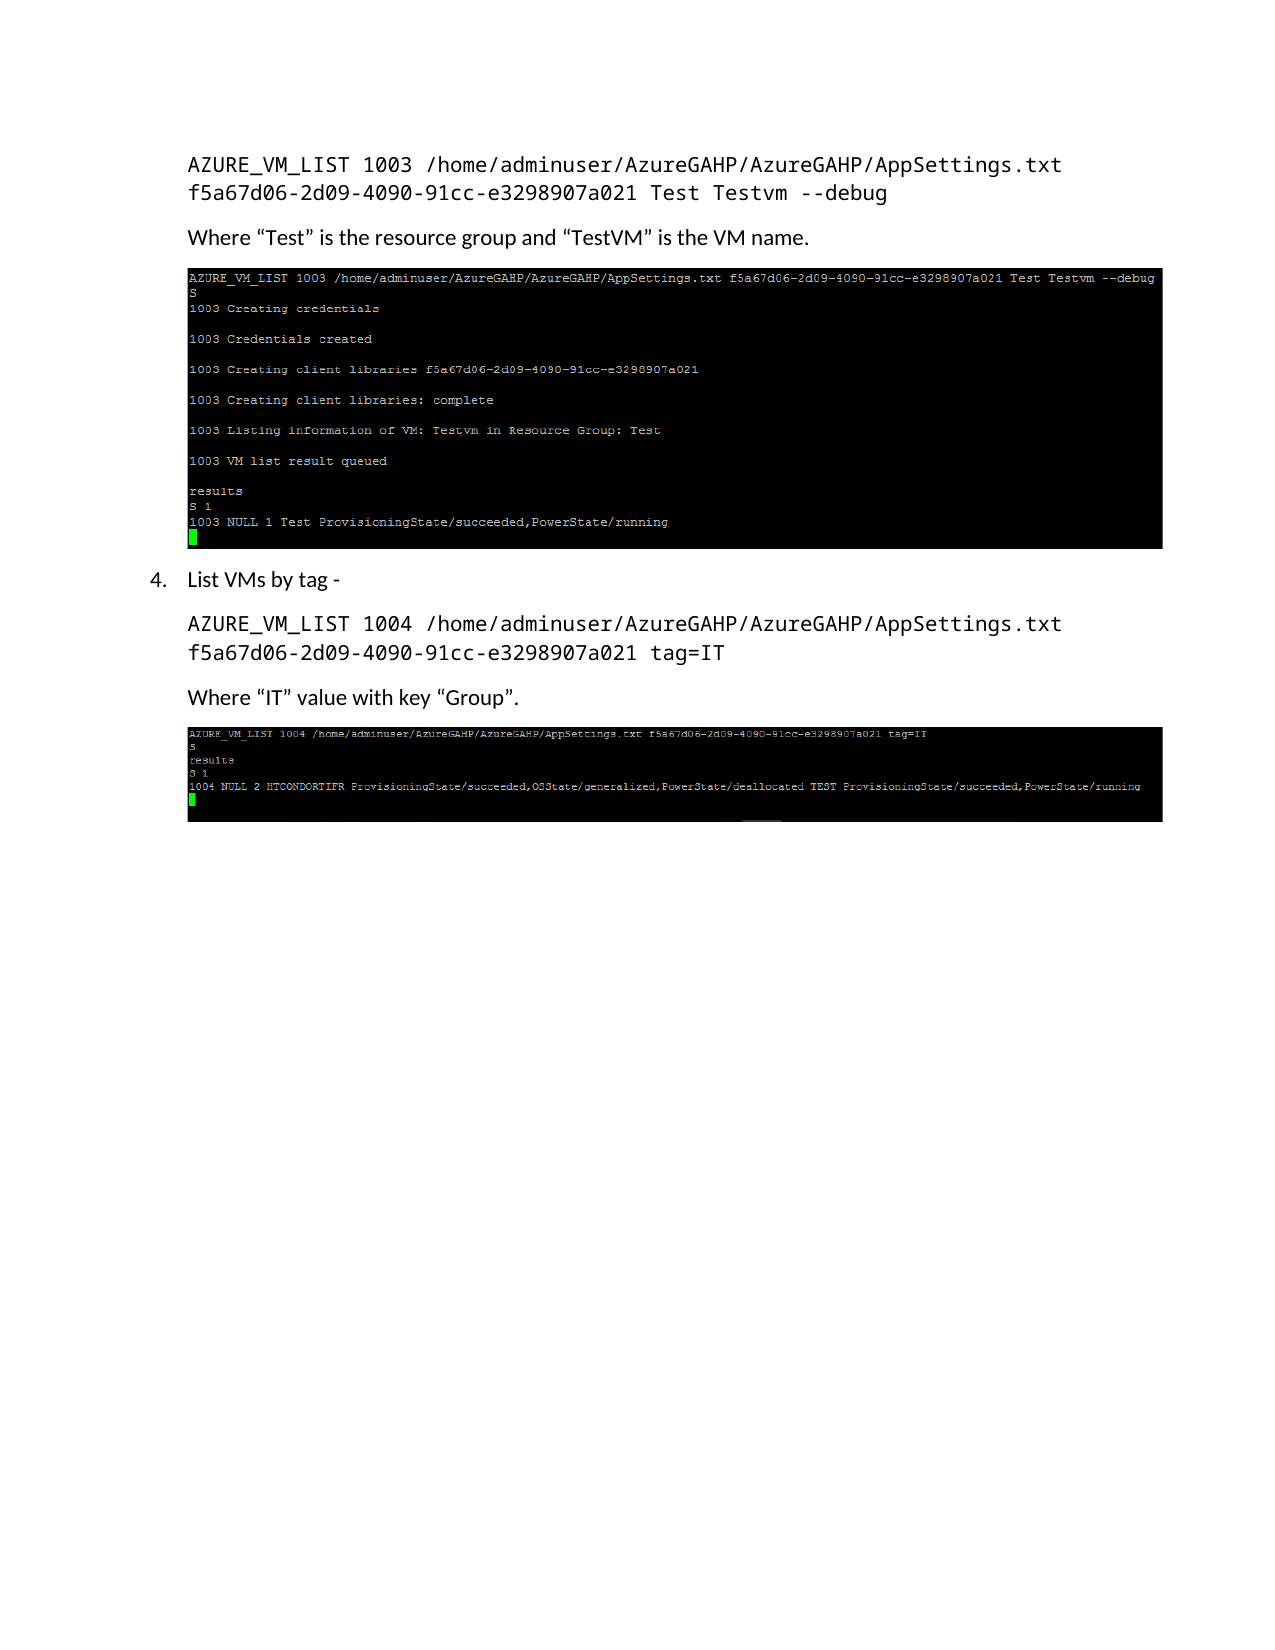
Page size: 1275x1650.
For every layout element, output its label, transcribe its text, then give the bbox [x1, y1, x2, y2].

text Where “Test” is the resource group and “TestVM” is the VM name. [187, 223, 1125, 252]
picture [187, 268, 1163, 549]
text AZURE_VM_LIST 1003 /home/adminuser/AzureGAHP/AzureGAHP/AppSettings.txt f5a67d06-2d09-4090-91cc-e3298907a021 Test Testvm --debug [187, 150, 1125, 207]
list List VMs by tag - [150, 565, 1125, 593]
picture [187, 727, 1163, 822]
text Where “IT” value with key “Group”. [187, 683, 1125, 711]
text AZURE_VM_LIST 1004 /home/adminuser/AzureGAHP/AzureGAHP/AppSettings.txt f5a67d06-2d09-4090-91cc-e3298907a021 tag=IT [187, 609, 1125, 666]
